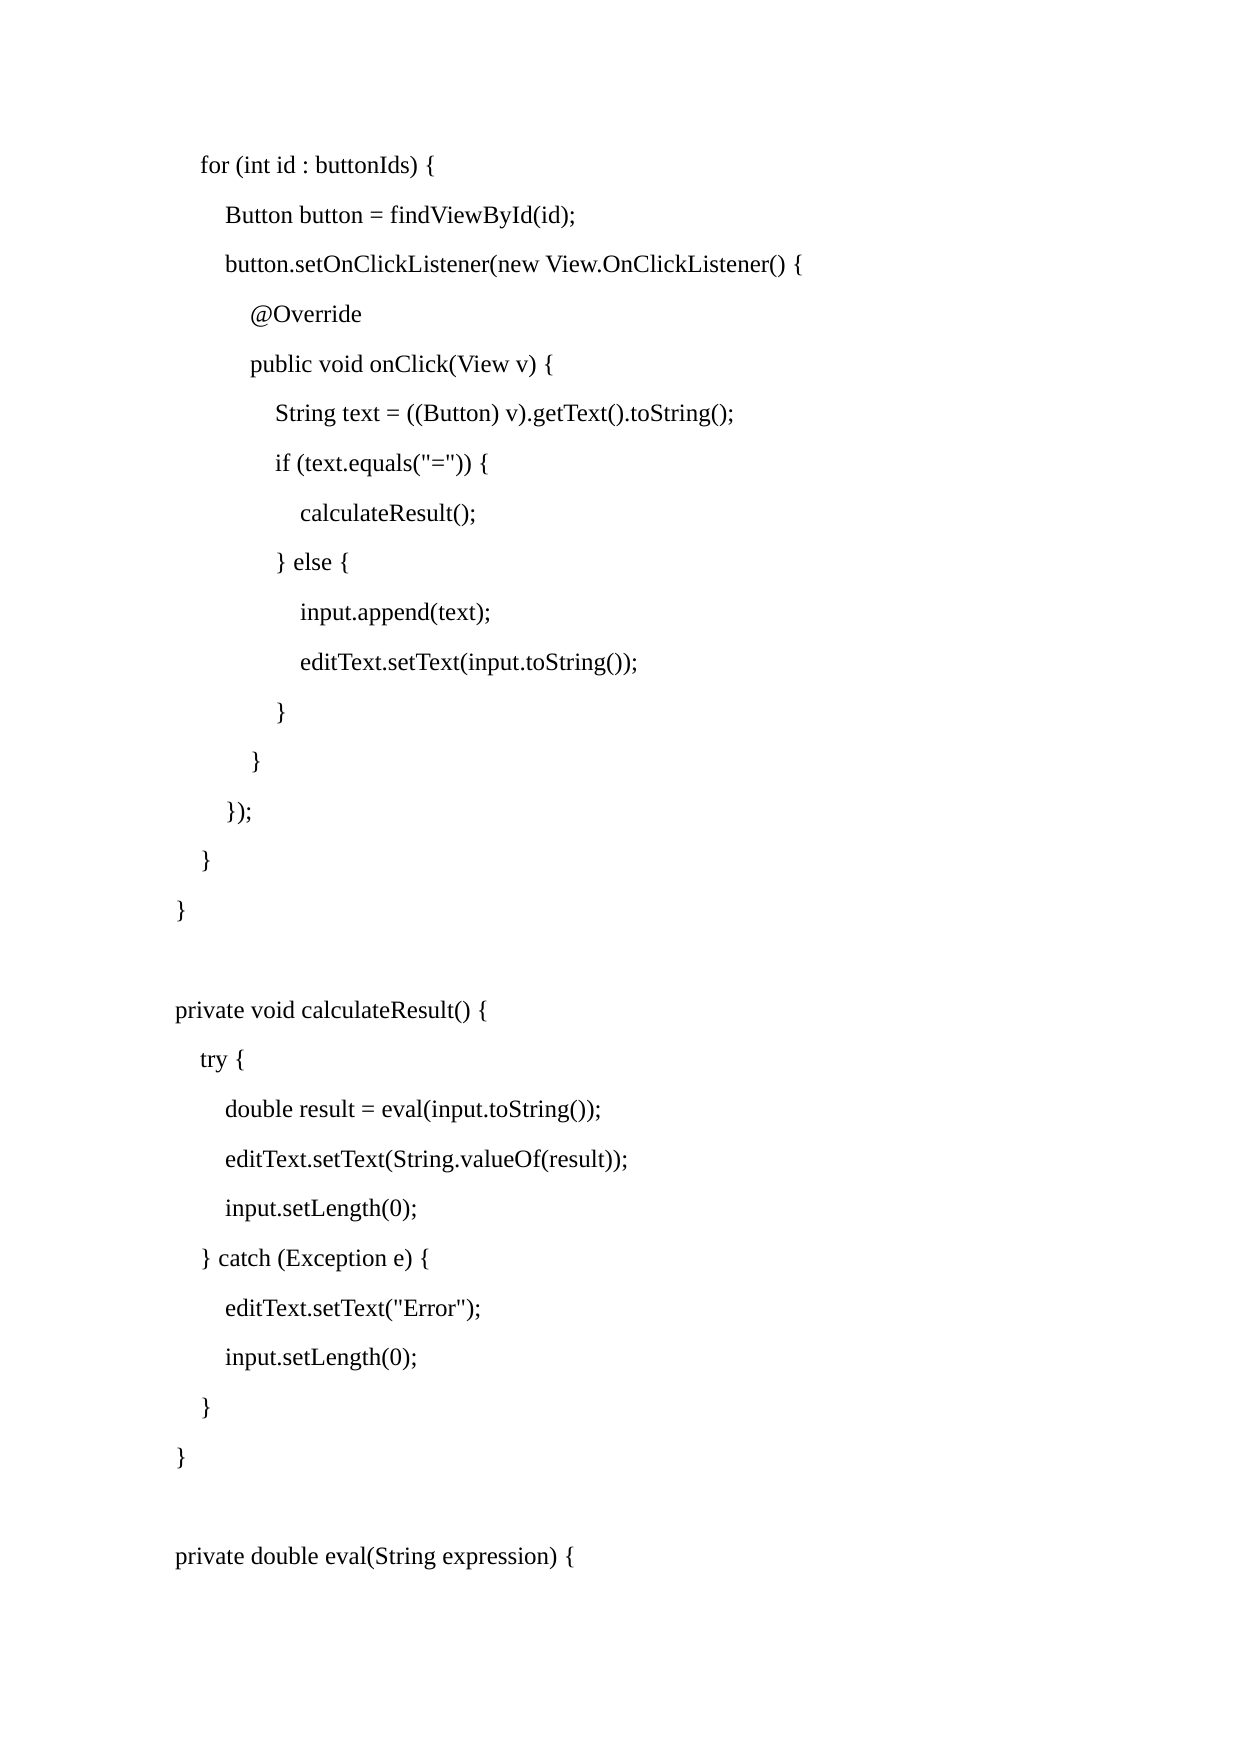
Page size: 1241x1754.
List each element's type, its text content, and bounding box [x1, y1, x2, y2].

text calculateResult(); [150, 498, 1090, 527]
text Button button = findViewById(id); [150, 200, 1090, 228]
text editText.setText(String.valueOf(result)); [150, 1144, 1090, 1172]
text String text = ((Button) v).getText().toString(); [150, 398, 1090, 427]
text } [150, 1392, 1090, 1421]
text input.setLength(0); [150, 1193, 1090, 1222]
text } [150, 1442, 1090, 1471]
text } [150, 746, 1090, 775]
text editText.setText(input.toString()); [150, 647, 1090, 676]
text private double eval(String expression) { [150, 1541, 1090, 1570]
text input.append(text); [150, 597, 1090, 626]
text } [150, 697, 1090, 725]
text input.setLength(0); [150, 1342, 1090, 1371]
text } else { [150, 547, 1090, 576]
text double result = eval(input.toString()); [150, 1094, 1090, 1123]
text }); [150, 796, 1090, 825]
text } [150, 895, 1090, 924]
text public void onClick(View v) { [150, 349, 1090, 377]
text } [150, 846, 1090, 874]
text button.setOnClickListener(new View.OnClickListener() { [150, 249, 1090, 278]
text for (int id : buttonIds) { [150, 150, 1090, 179]
text private void calculateResult() { [150, 995, 1090, 1023]
text try { [150, 1044, 1090, 1073]
text @Override [150, 299, 1090, 328]
text editText.setText("Error"); [150, 1293, 1090, 1322]
text } catch (Exception e) { [150, 1243, 1090, 1272]
text if (text.equals("=")) { [150, 448, 1090, 477]
